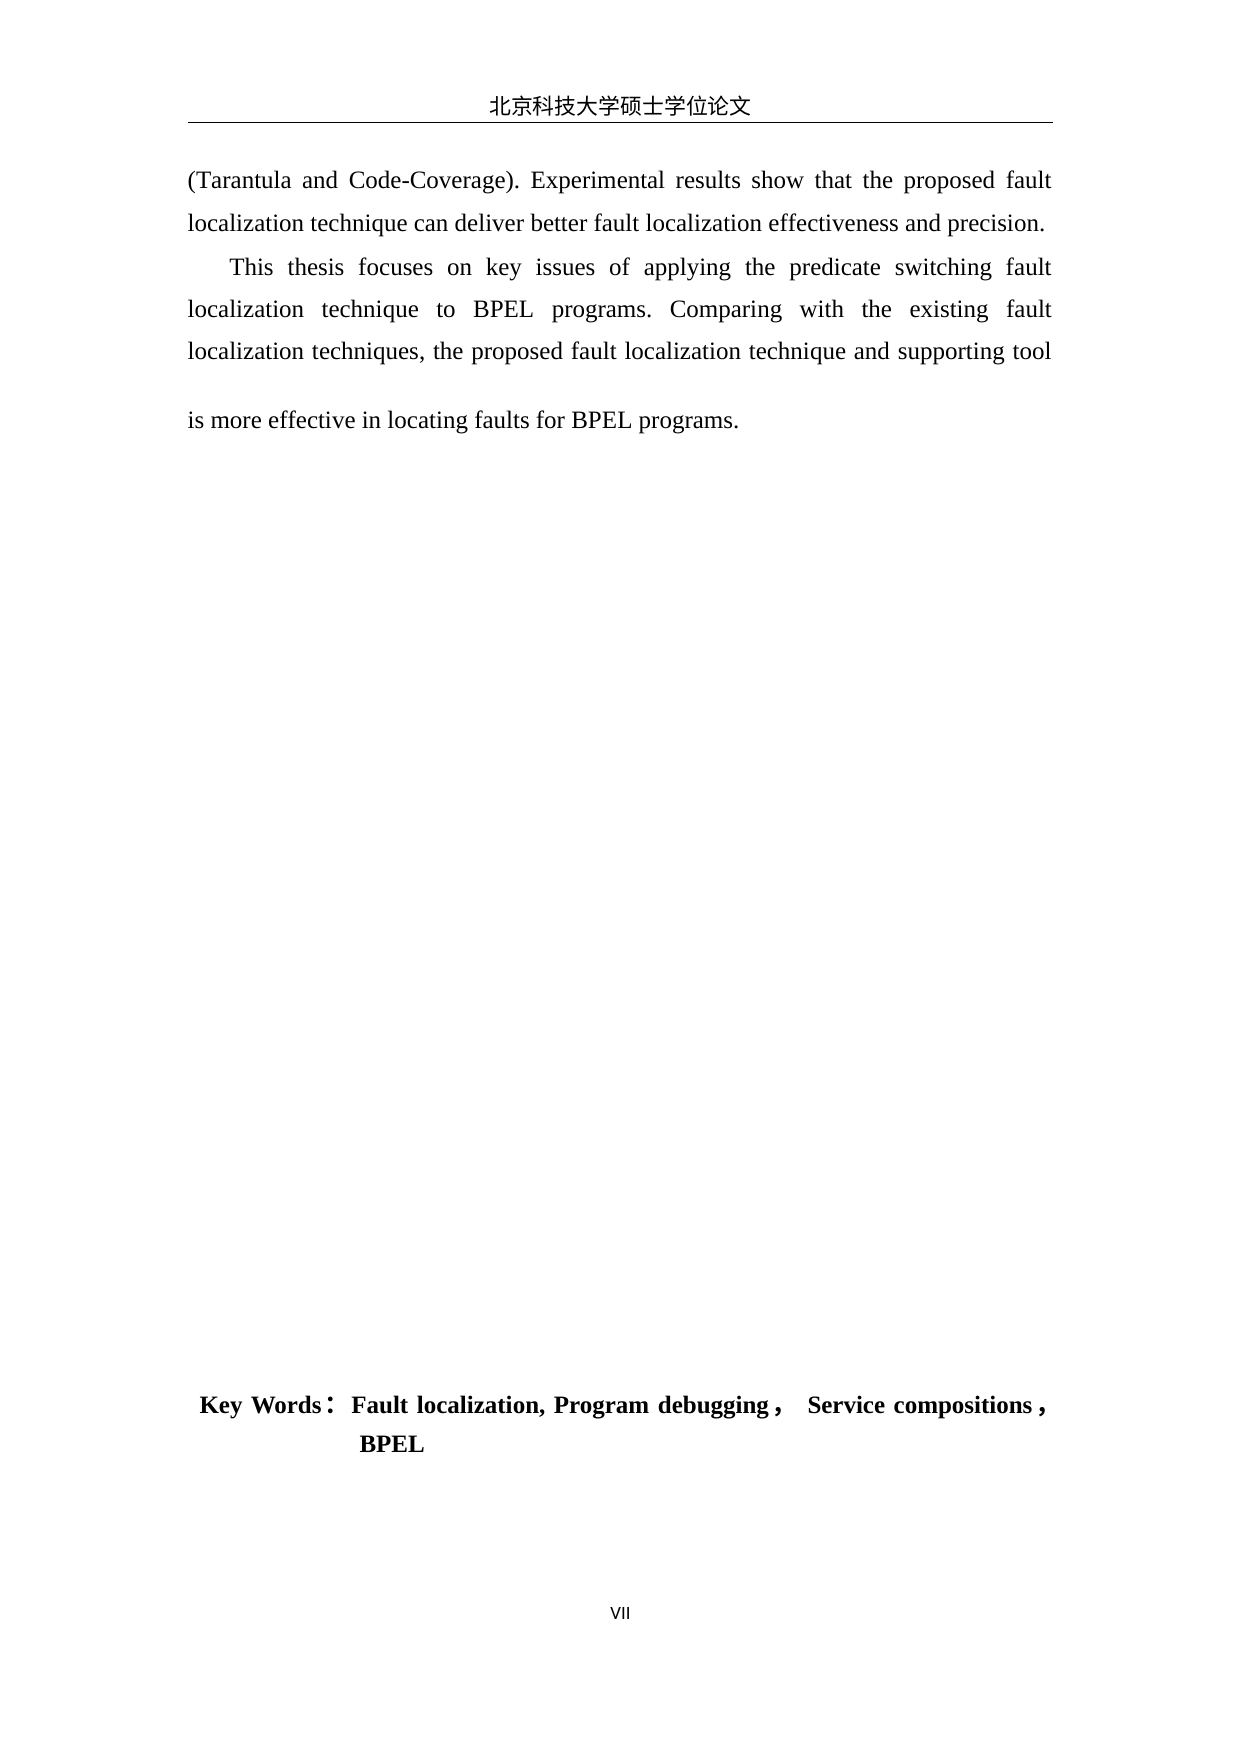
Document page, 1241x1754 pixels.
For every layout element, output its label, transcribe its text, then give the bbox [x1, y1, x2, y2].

text (Tarantula and Code-Coverage). Experimental results show that the proposed fault localization technique can deliver better fault localization effectiveness and precision. [187, 164, 1053, 238]
text This thesis focuses on key issues of applying the predicate switching fault localization technique to BPEL programs. Comparing with the existing fault localization techniques, the proposed fault localization technique and supporting tool is more effective in locating faults for BPEL programs. [187, 250, 1053, 452]
